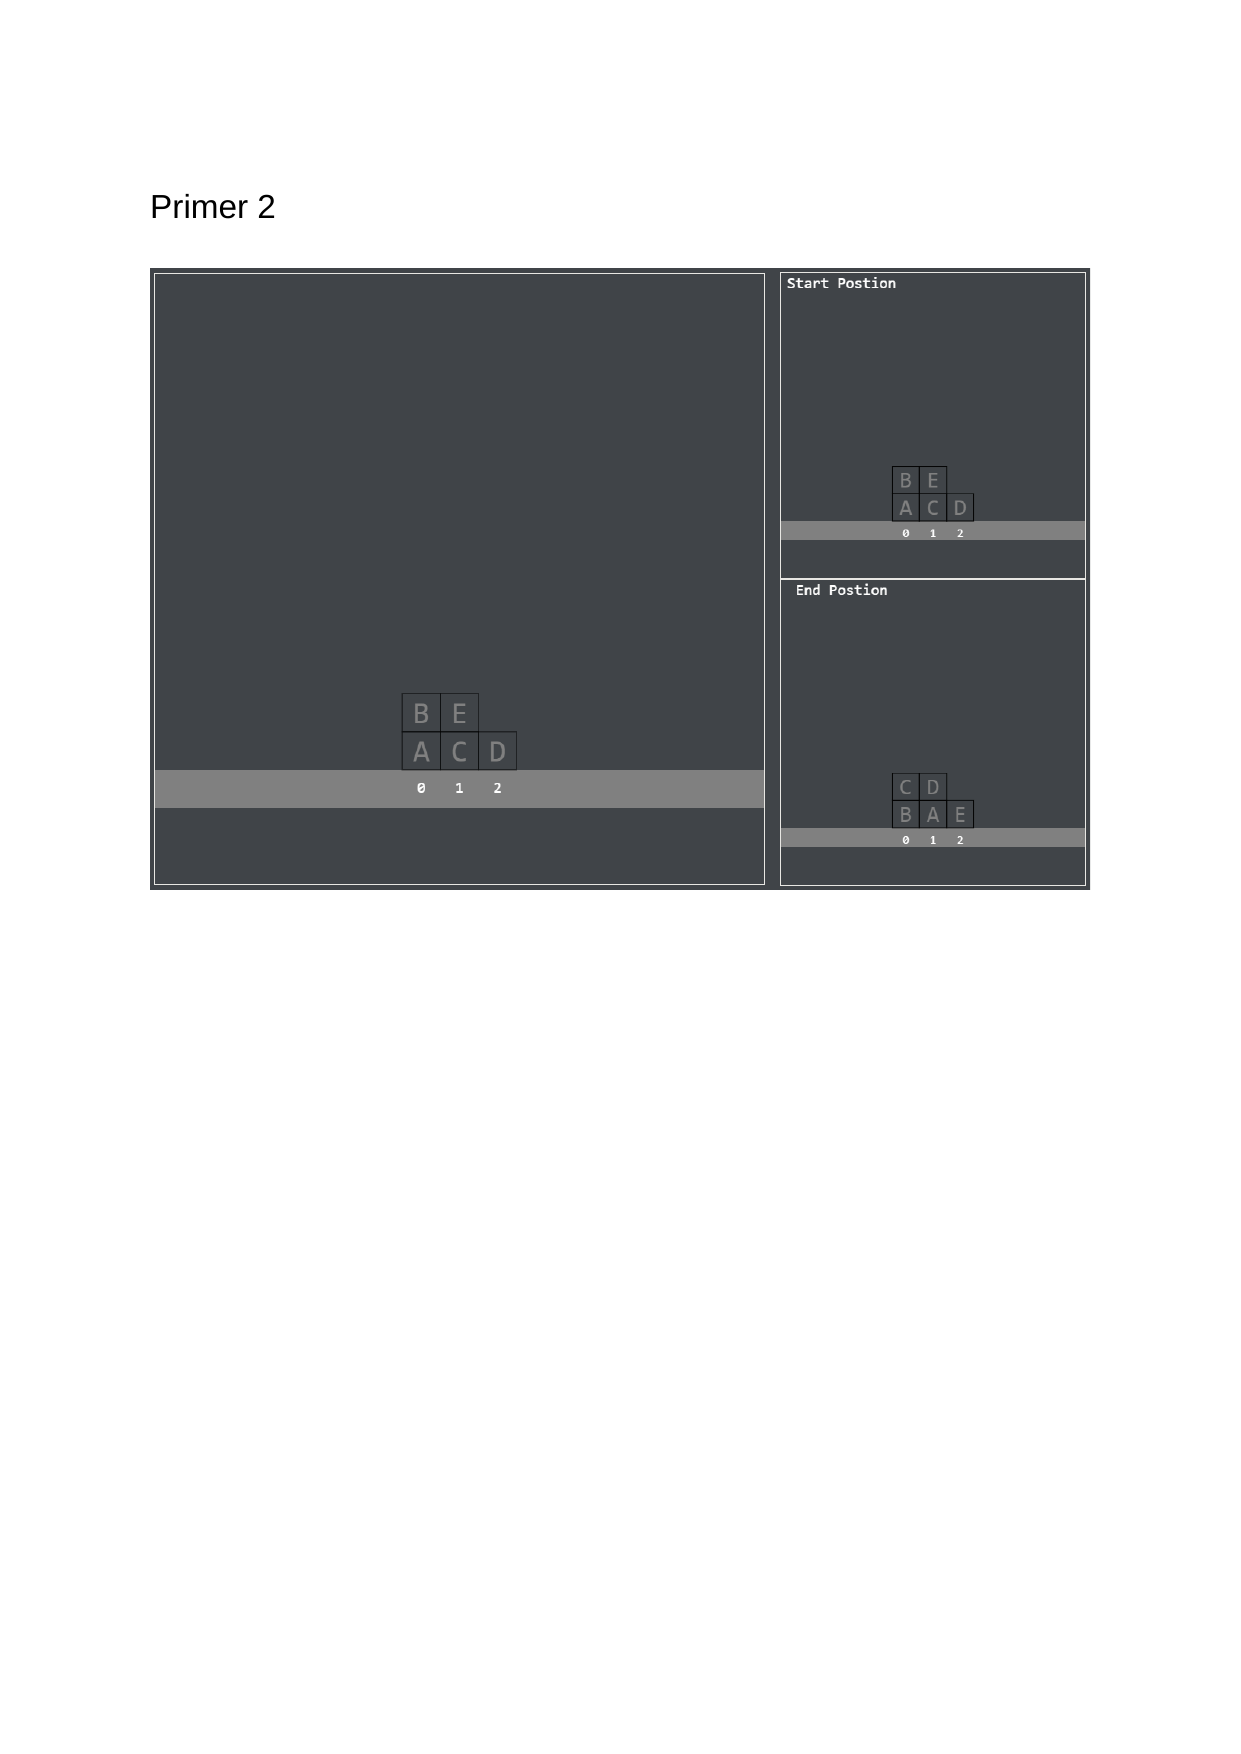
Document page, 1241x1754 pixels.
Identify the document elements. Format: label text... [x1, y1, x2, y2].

subtitle Primer 2 [150, 187, 1090, 226]
picture [150, 268, 1091, 890]
